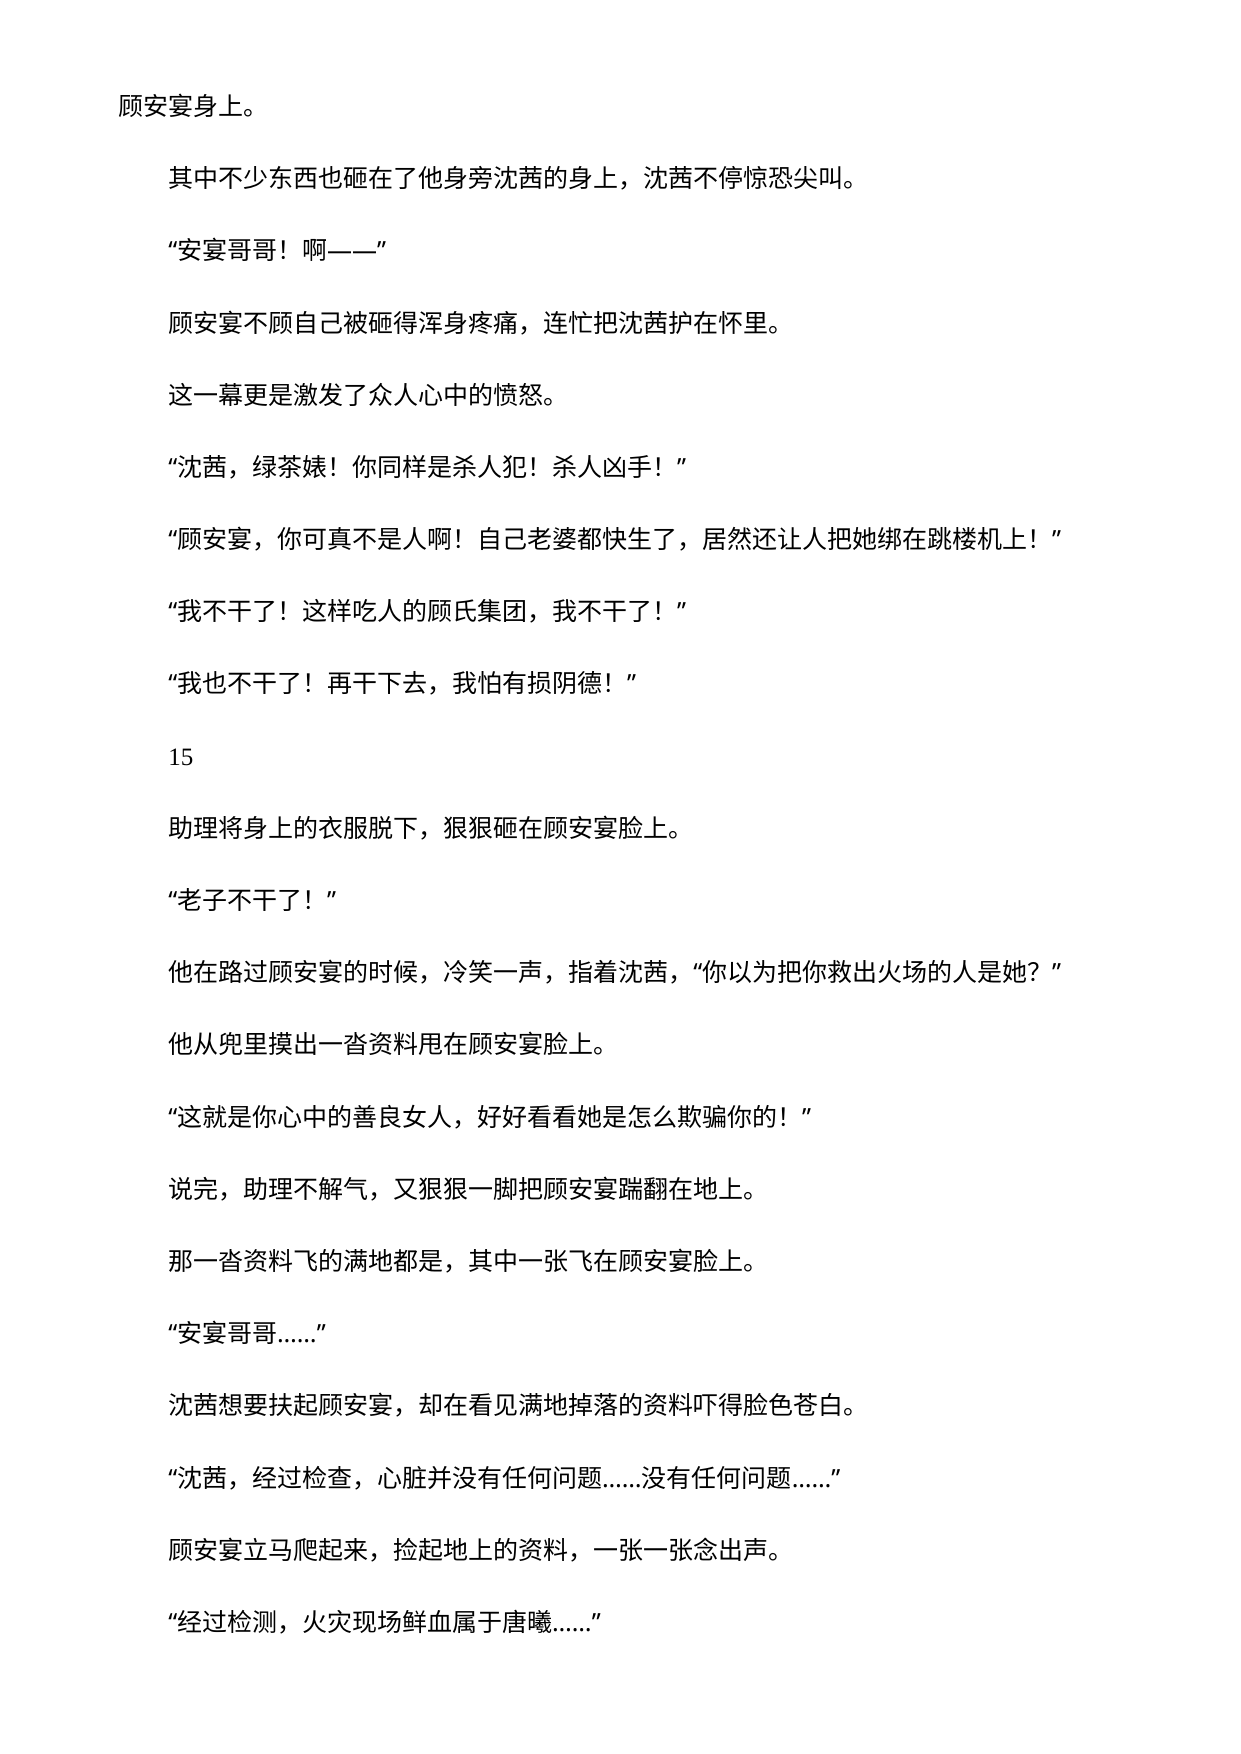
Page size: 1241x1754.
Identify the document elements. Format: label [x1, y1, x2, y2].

text [118, 89, 1152, 1672]
